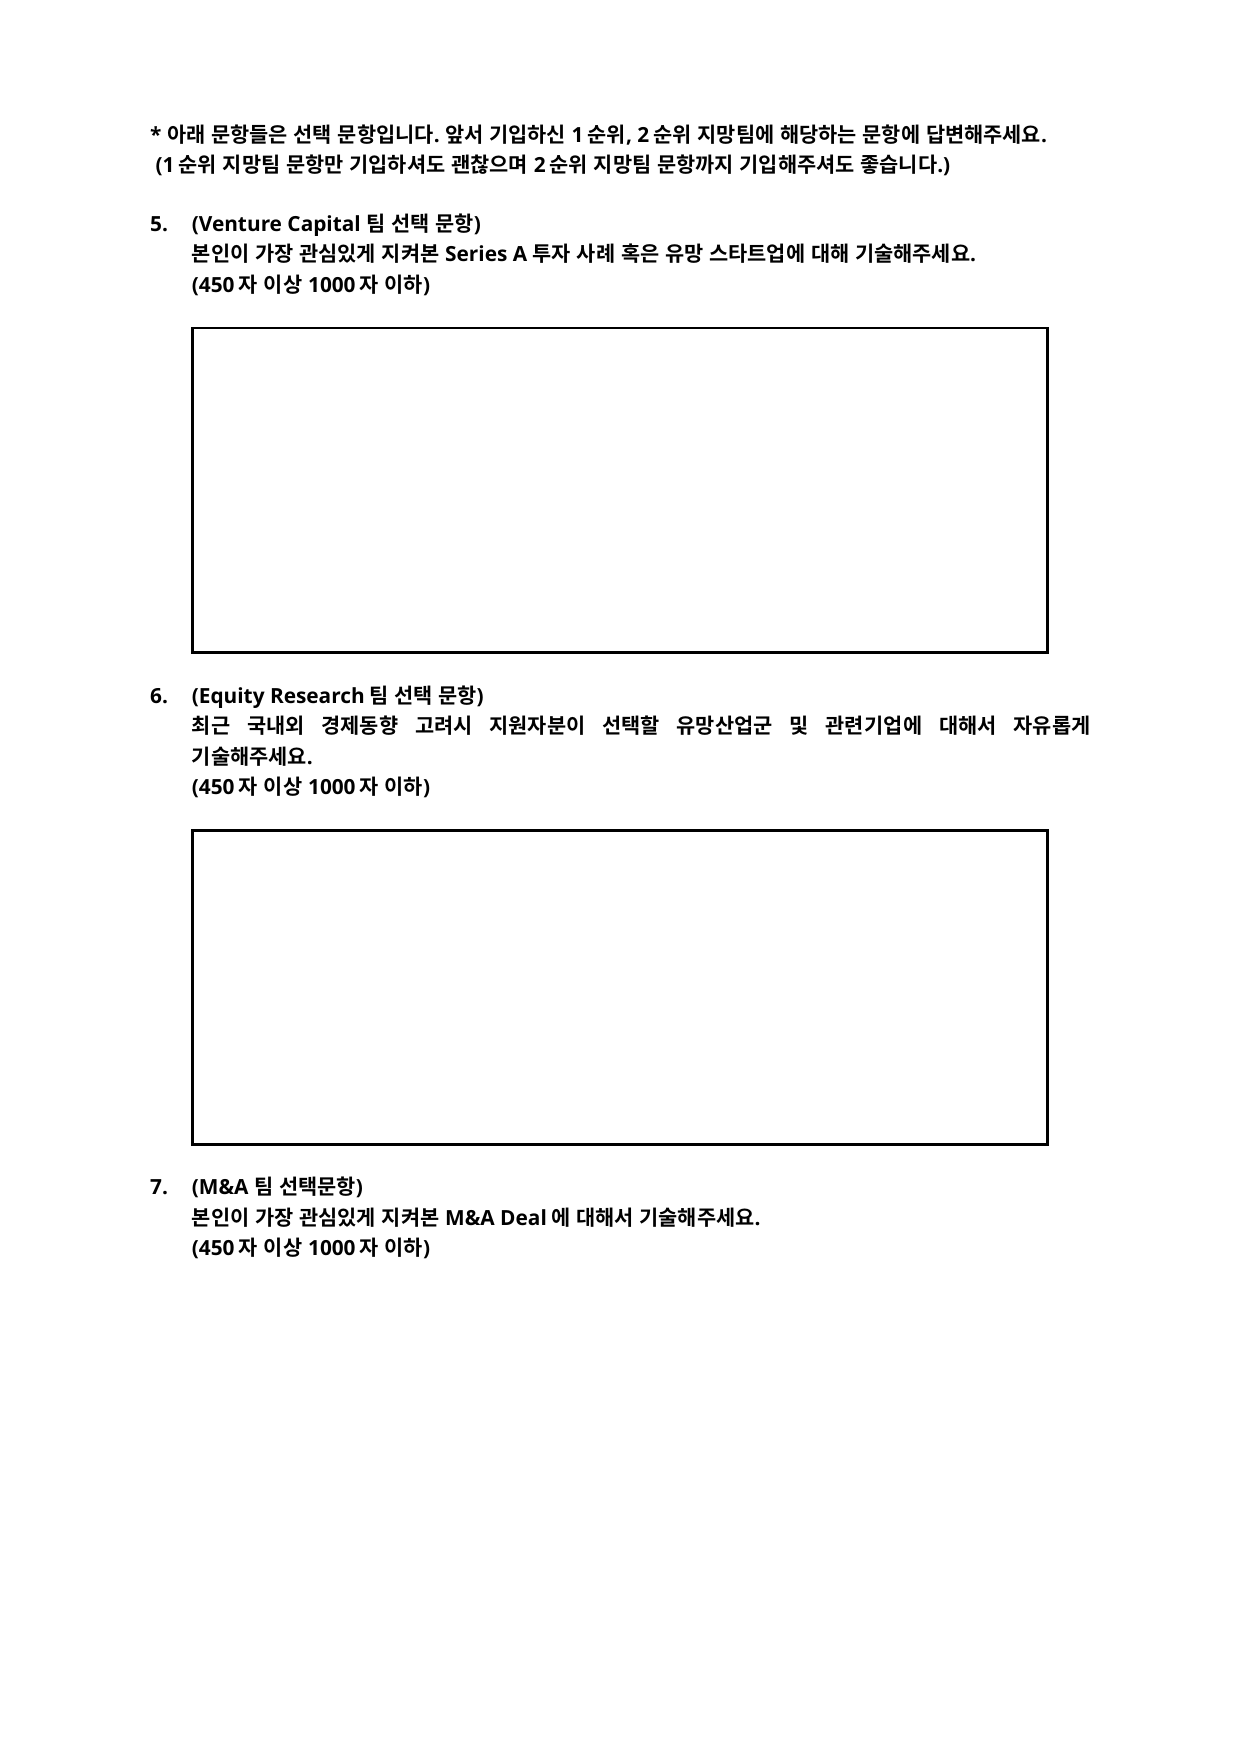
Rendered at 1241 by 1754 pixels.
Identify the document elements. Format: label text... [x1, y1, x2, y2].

text * 아래 문항들은 선택 문항입니다. 앞서 기입하신 1순위, 2순위 지망팀에 해당하는 문항에 답변해주세요. [150, 118, 1090, 148]
list (450자 이상 1000자 이하) [192, 770, 1090, 801]
list 본인이 가장 관심있게 지켜본 Series A 투자 사례 혹은 유망 스타트업에 대해 기술해주세요. [192, 237, 1090, 268]
list 최근 국내외 경제동향 고려시 지원자분이 선택할 유망산업군 및 관련기업에 대해서 자유롭게 기술해주세요. [192, 710, 1090, 770]
list (Venture Capital 팀 선택 문항) [150, 207, 1090, 237]
picture [150, 828, 1091, 1171]
picture [150, 326, 1091, 680]
list 본인이 가장 관심있게 지켜본 M&A Deal에 대해서 기술해주세요. [192, 1201, 1090, 1231]
list (450자 이상 1000자 이하) [192, 1231, 1090, 1262]
list (M&A 팀 선택문항) [150, 1171, 1090, 1201]
text (1순위 지망팀 문항만 기입하셔도 괜찮으며 2순위 지망팀 문항까지 기입해주셔도 좋습니다.) [150, 148, 1090, 179]
list (450자 이상 1000자 이하) [192, 268, 1090, 298]
list (Equity Research팀 선택 문항) [150, 680, 1090, 710]
